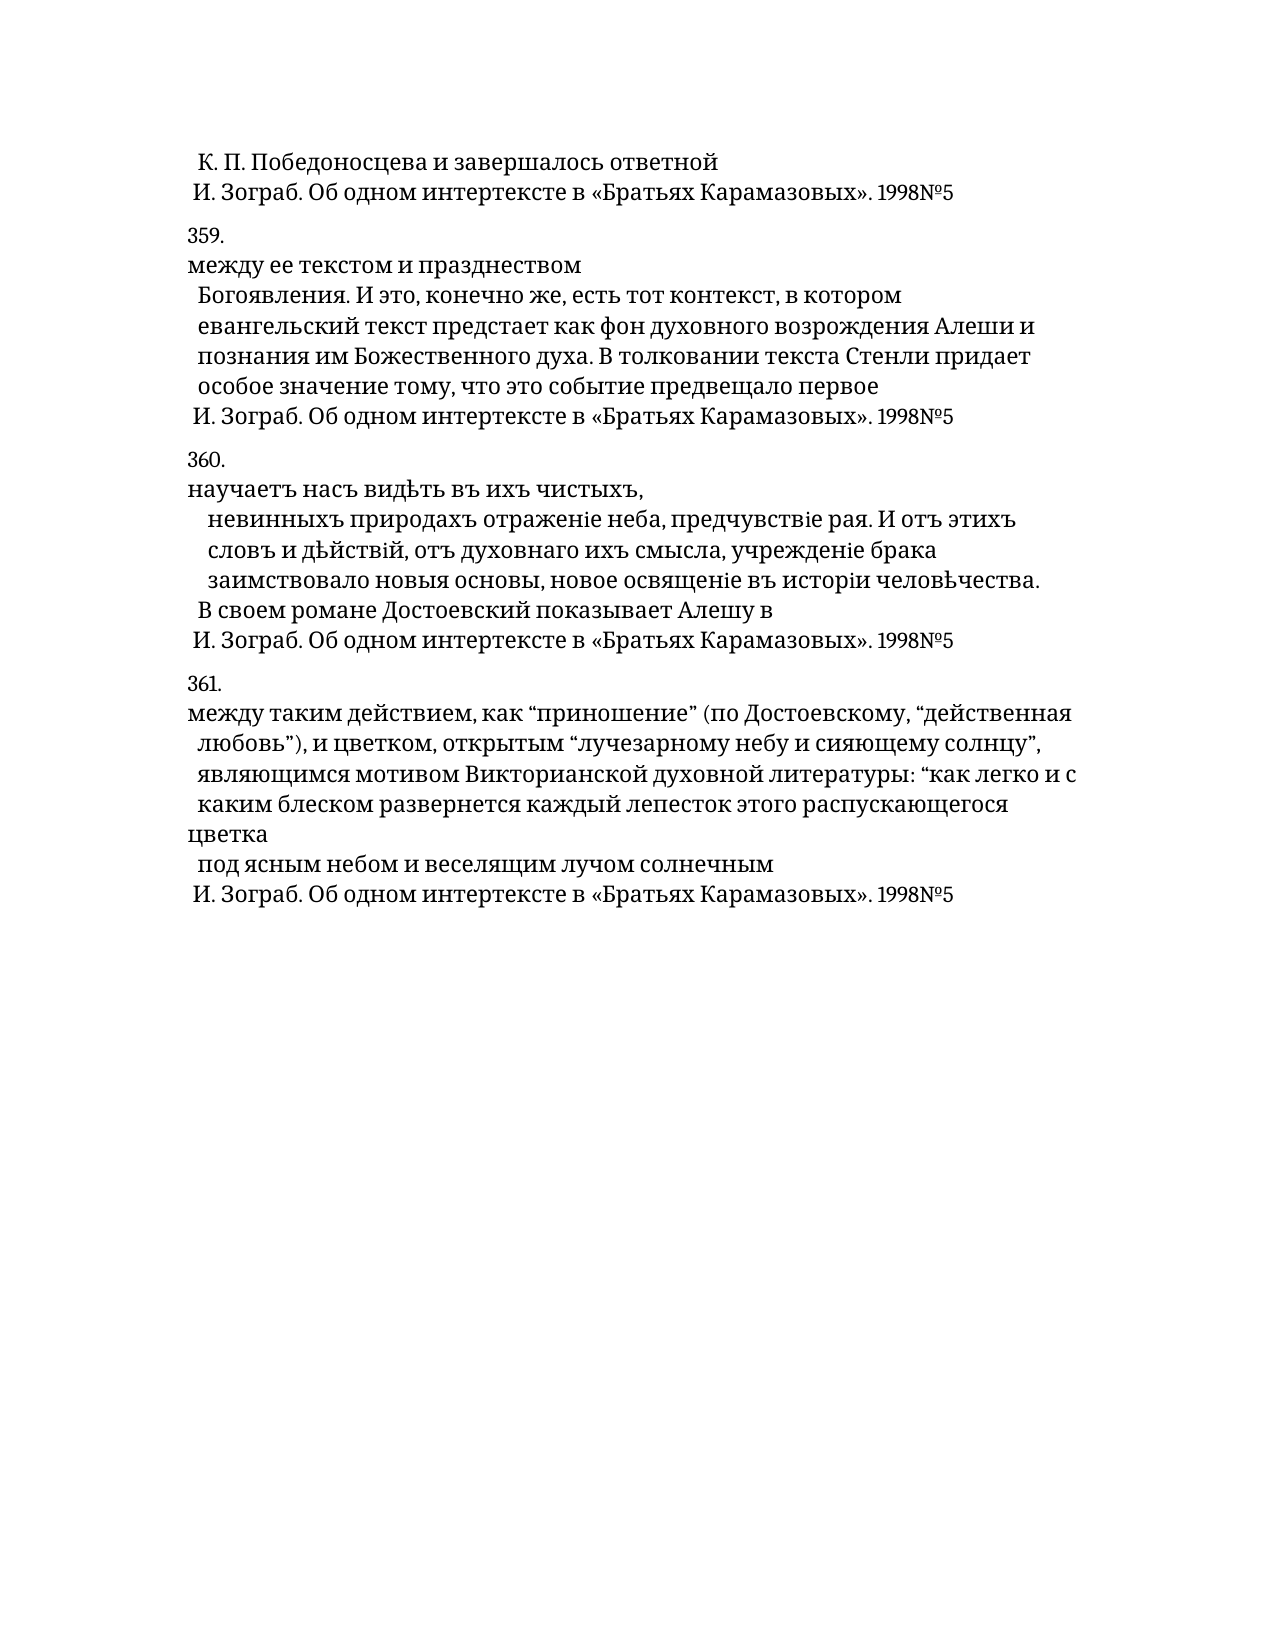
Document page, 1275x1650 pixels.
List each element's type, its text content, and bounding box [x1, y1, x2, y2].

text 361. между таким действием, как “приношение” (по Достоевскому, “действенная любовь”), и цветком, открытым “лучезарному небу и сияющему солнцу”, являющимся мотивом Викторианской духовной литературы: “как легко и с каким блеском развернется каждый лепесток этого распускающегося цветка под ясным небом и веселящим лучом солнечным И. Зограб. Об одном интертексте в «Братьях Карамазовых». 1998№5 [187, 671, 1087, 909]
text 360. научаетъ насъ видѣть въ ихъ чистыхъ, невинныхъ природахъ отраженiе неба, предчувствiе рая. И отъ этихъ словъ и дѣйствiй, отъ духовнаго ихъ смысла, учрежденiе брака заимствовало новыя основы, новое освященiе въ исторiи человѣчества. В своем романе Достоевский показывает Алешу в И. Зограб. Об одном интертексте в «Братьях Карамазовых». 1998№5 [187, 447, 1087, 654]
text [187, 150, 1087, 207]
text 359. между ее текстом и празднеством Богоявления. И это, конечно же, есть тот контекст, в котором евангельский текст предстает как фон духовного возрождения Алеши и познания им Божественного духа. В толковании текста Стенли придает особое значение тому, что это событие предвещало первое И. Зограб. Об одном интертексте в «Братьях Карамазовых». 1998№5 [187, 223, 1087, 431]
